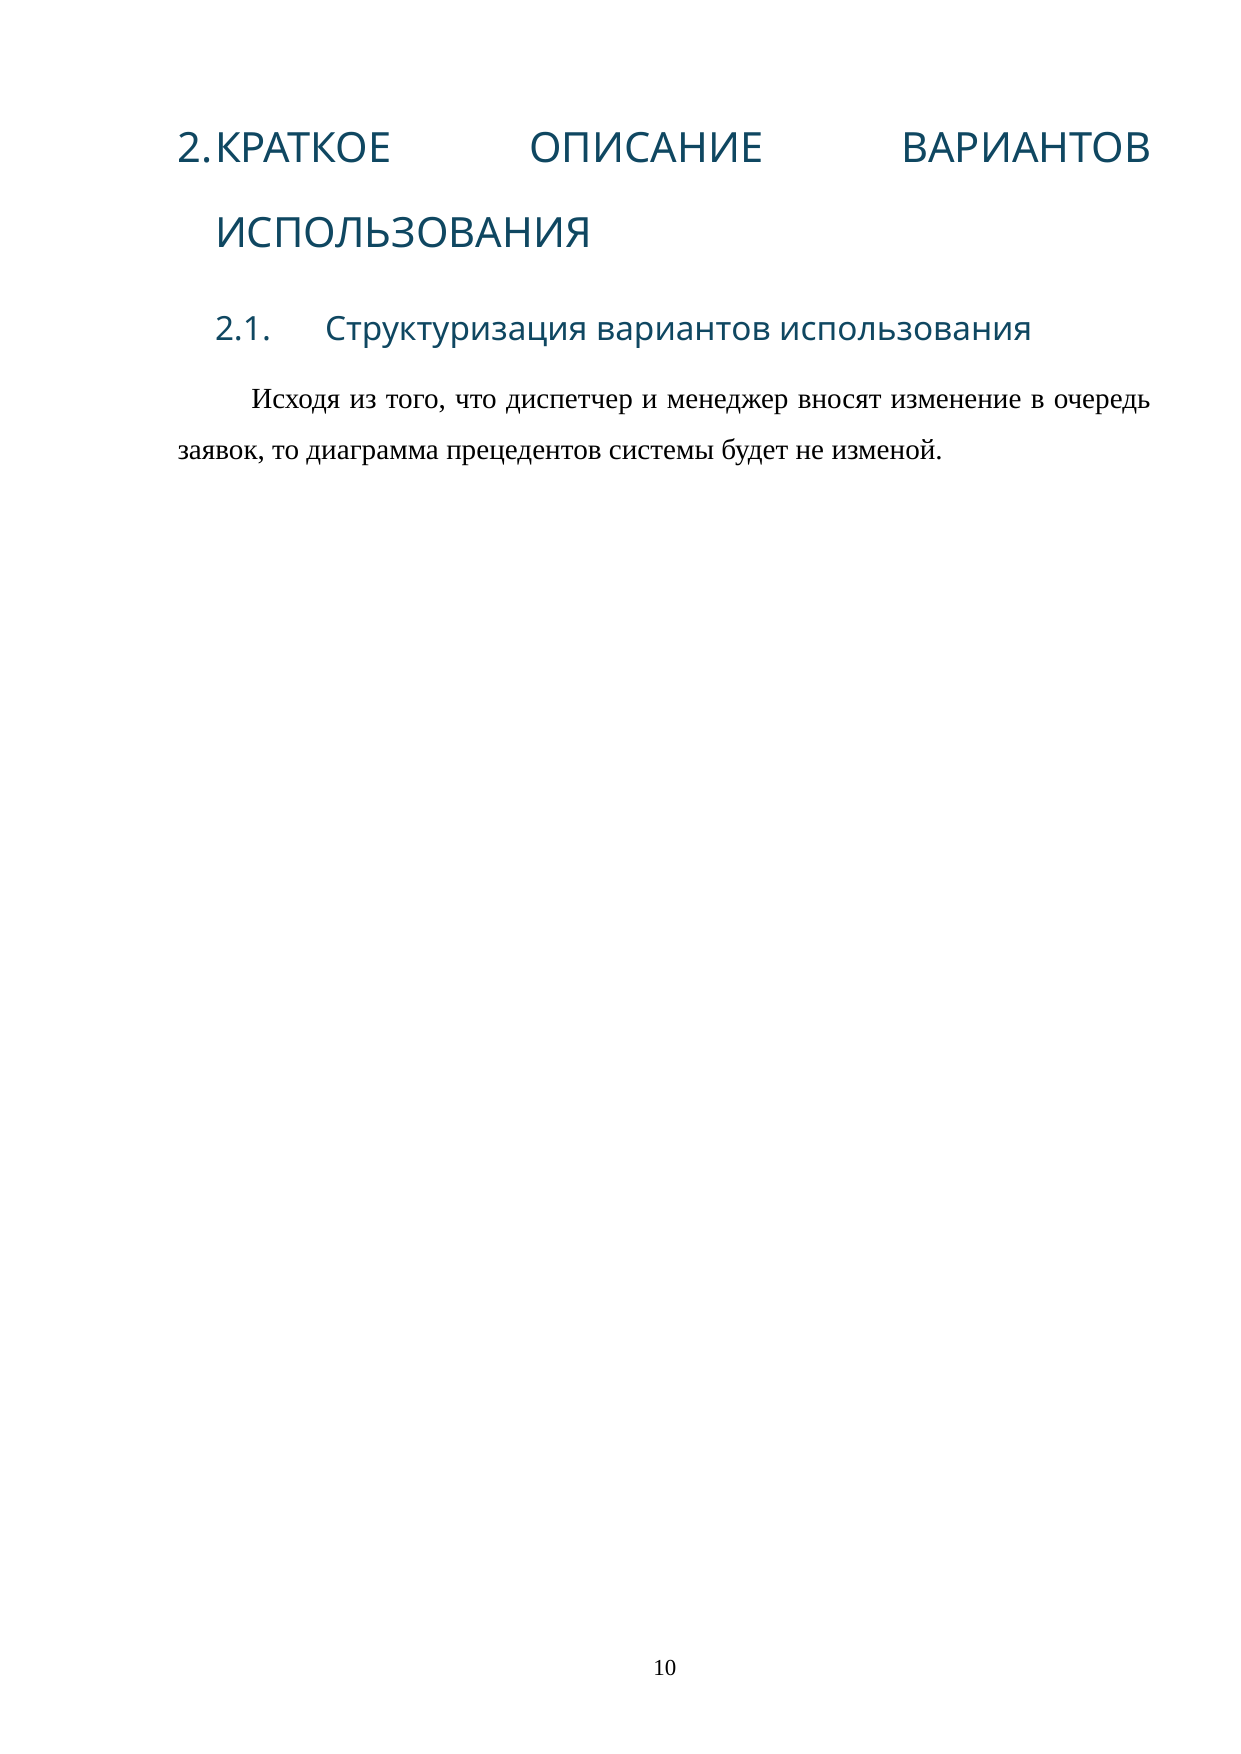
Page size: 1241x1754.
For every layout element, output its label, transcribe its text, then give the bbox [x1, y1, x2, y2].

text Исходя из того, что диспетчер и менеджер вносят изменение в очередь заявок, то диаграмма прецедентов системы будет не изменой. [177, 381, 1152, 465]
subtitle КРАТКОЕ ОПИСАНИЕ ВАРИАНТОВ ИСПОЛЬЗОВАНИЯ [177, 118, 1152, 260]
subtitle Структуризация вариантов использования [215, 305, 1152, 350]
